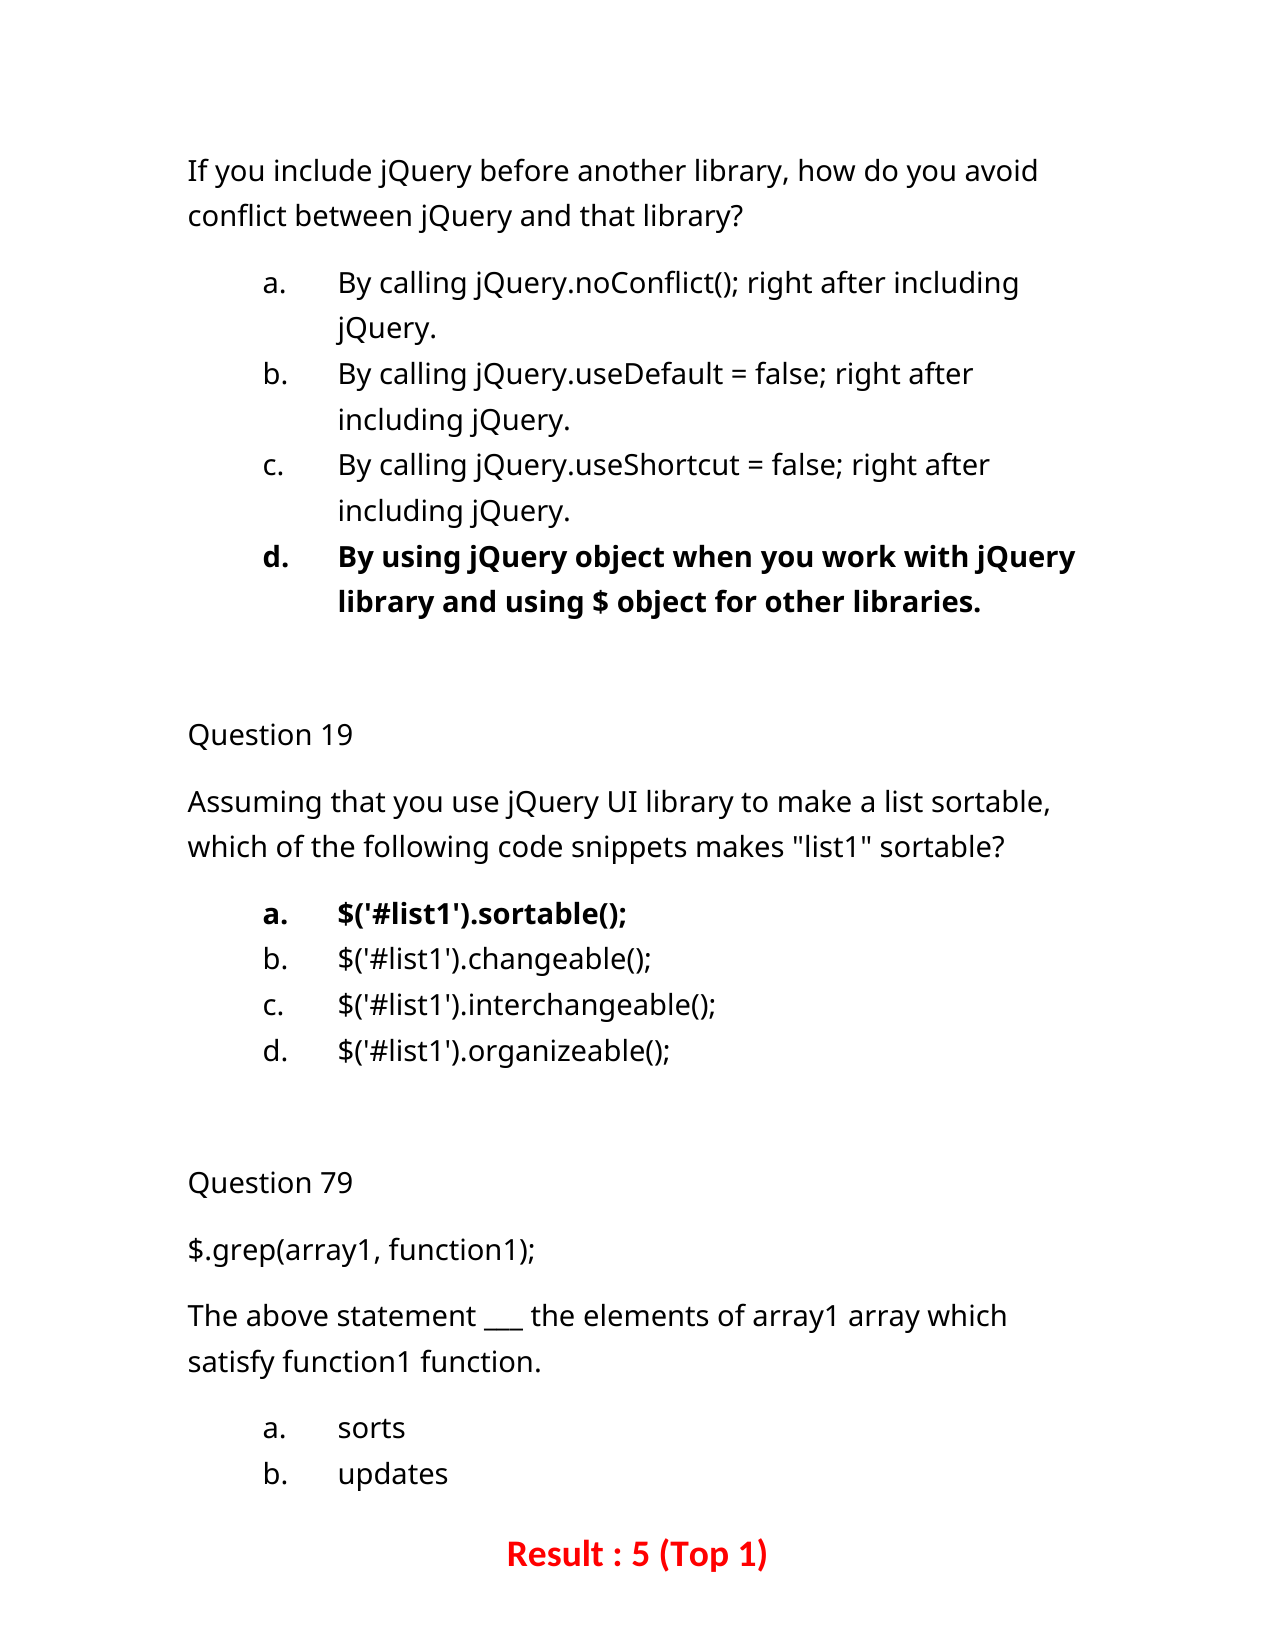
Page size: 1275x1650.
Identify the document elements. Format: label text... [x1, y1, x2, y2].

list $('#list1').interchangeable(); [262, 984, 1087, 1024]
text If you include jQuery before another library, how do you avoid conflict between jQuery and that library? [187, 150, 1087, 235]
list By using jQuery object when you work with jQuery library and using $ object for other libraries. [262, 536, 1087, 621]
list By calling jQuery.useShortcut = false; right after including jQuery. [262, 444, 1087, 530]
text Assuming that you use jQuery UI library to make a list sortable, which of the following code snippets makes "list1" sortable? [187, 781, 1087, 866]
list By calling jQuery.noConflict(); right after including jQuery. [262, 262, 1087, 347]
list sorts [262, 1408, 1087, 1447]
text Question 79 [187, 1163, 1087, 1202]
list $('#list1').changeable(); [262, 938, 1087, 978]
list $('#list1').organizeable(); [262, 1030, 1087, 1069]
text The above statement ___ the elements of array1 array which satisfy function1 function. [187, 1296, 1087, 1381]
list By calling jQuery.useDefault = false; right after including jQuery. [262, 353, 1087, 439]
list $('#list1').sortable(); [262, 893, 1087, 933]
text $.grep(array1, function1); [187, 1229, 1087, 1269]
text Question 19 [187, 714, 1087, 754]
list updates [262, 1453, 1087, 1493]
